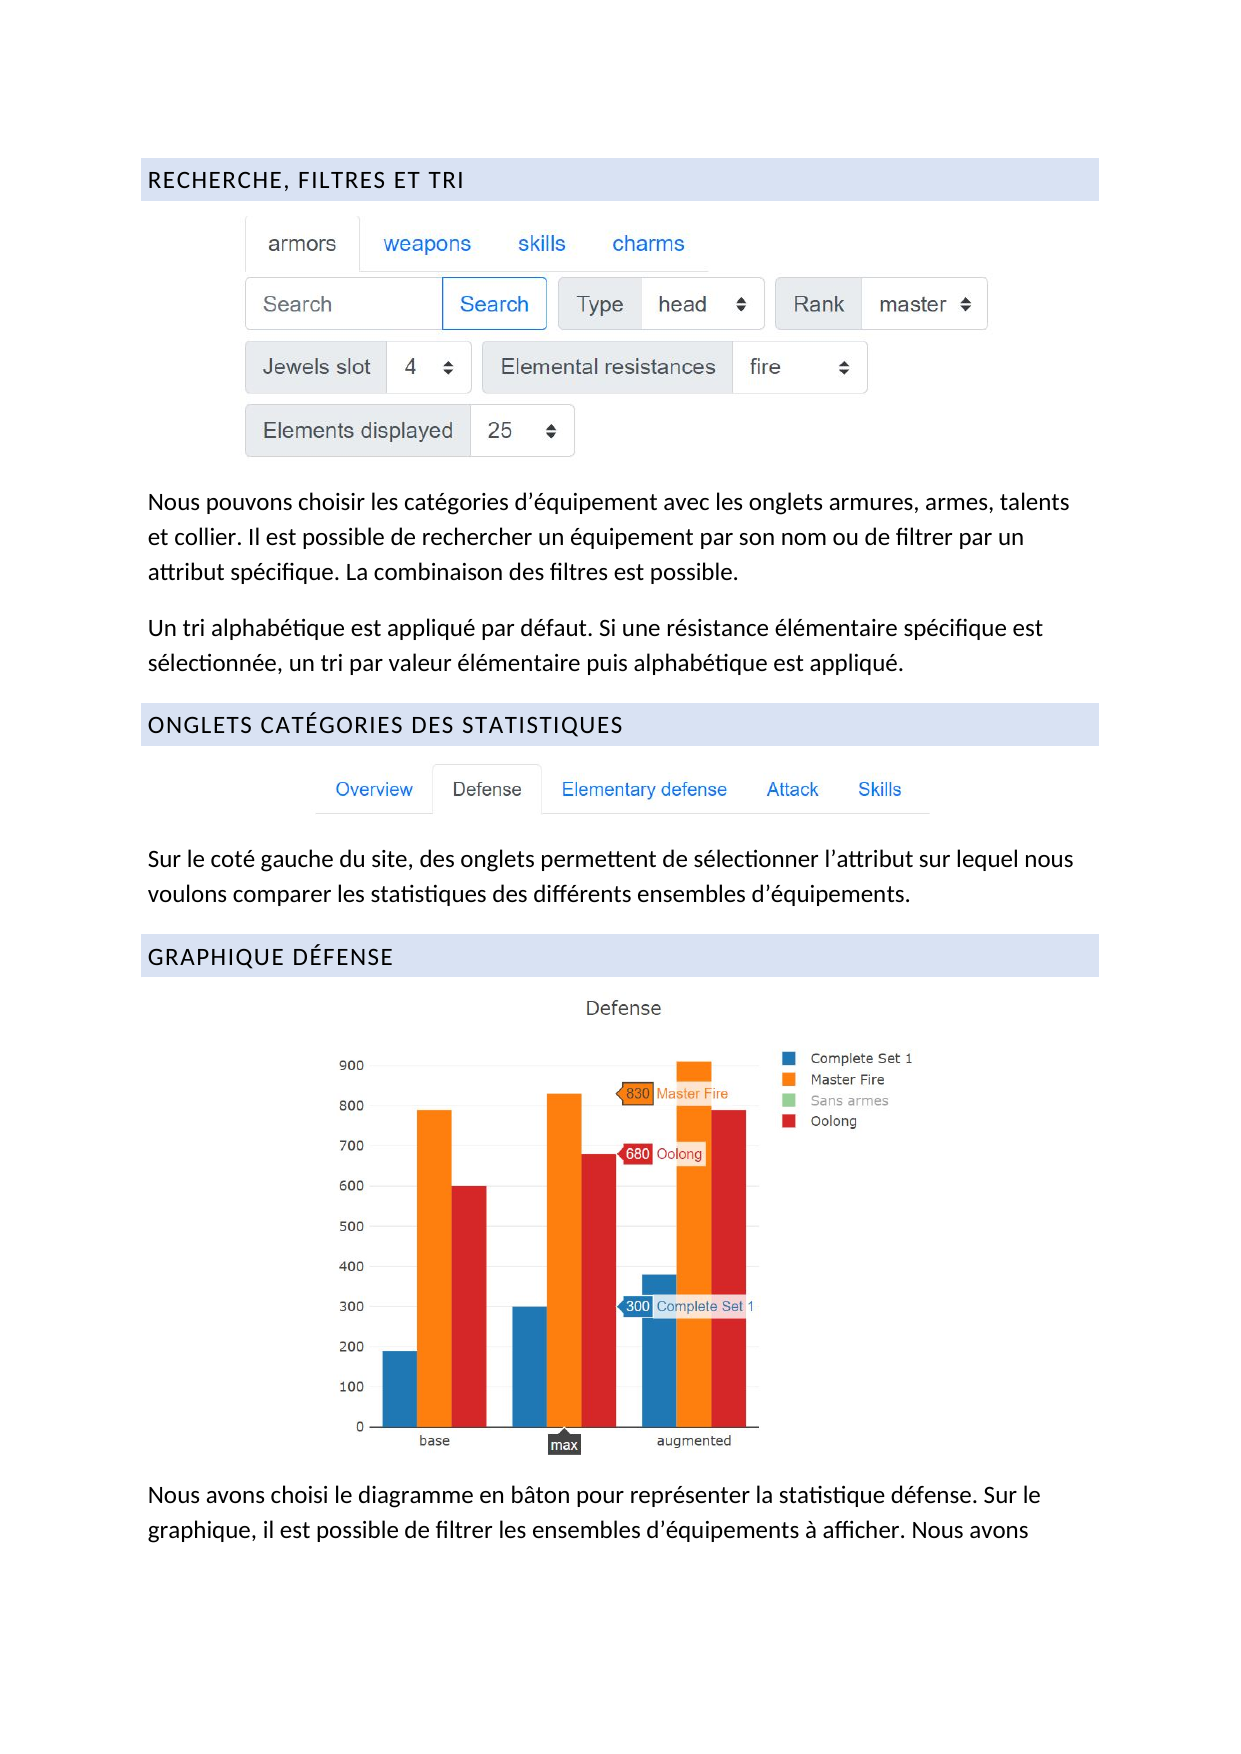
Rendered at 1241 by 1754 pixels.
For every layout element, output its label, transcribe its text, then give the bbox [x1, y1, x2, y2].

text Un tri alphabétique est appliqué par défaut. Si une résistance élémentaire spécifique est sélectionnée, un tri par valeur élémentaire puis alphabétique est appliqué. [148, 612, 1093, 678]
subtitle Onglets catégories des statistiques [148, 709, 1093, 740]
text Nous pouvons choisir les catégories d’équipement avec les onglets armures, armes, talents et collier. Il est possible de rechercher un équipement par son nom ou de filtrer par un attribut spécifique. La combinaison des filtres est possible. [148, 486, 1093, 587]
picture [239, 216, 1001, 461]
picture [322, 992, 918, 1455]
text Sur le coté gauche du site, des onglets permettent de sélectionner l’attribut sur lequel nous voulons comparer les statistiques des différents ensembles d’équipements. [148, 843, 1093, 909]
subtitle Graphique défense [148, 941, 1093, 971]
picture [310, 761, 930, 819]
subtitle Recherche, Filtres et tri [148, 164, 1093, 195]
